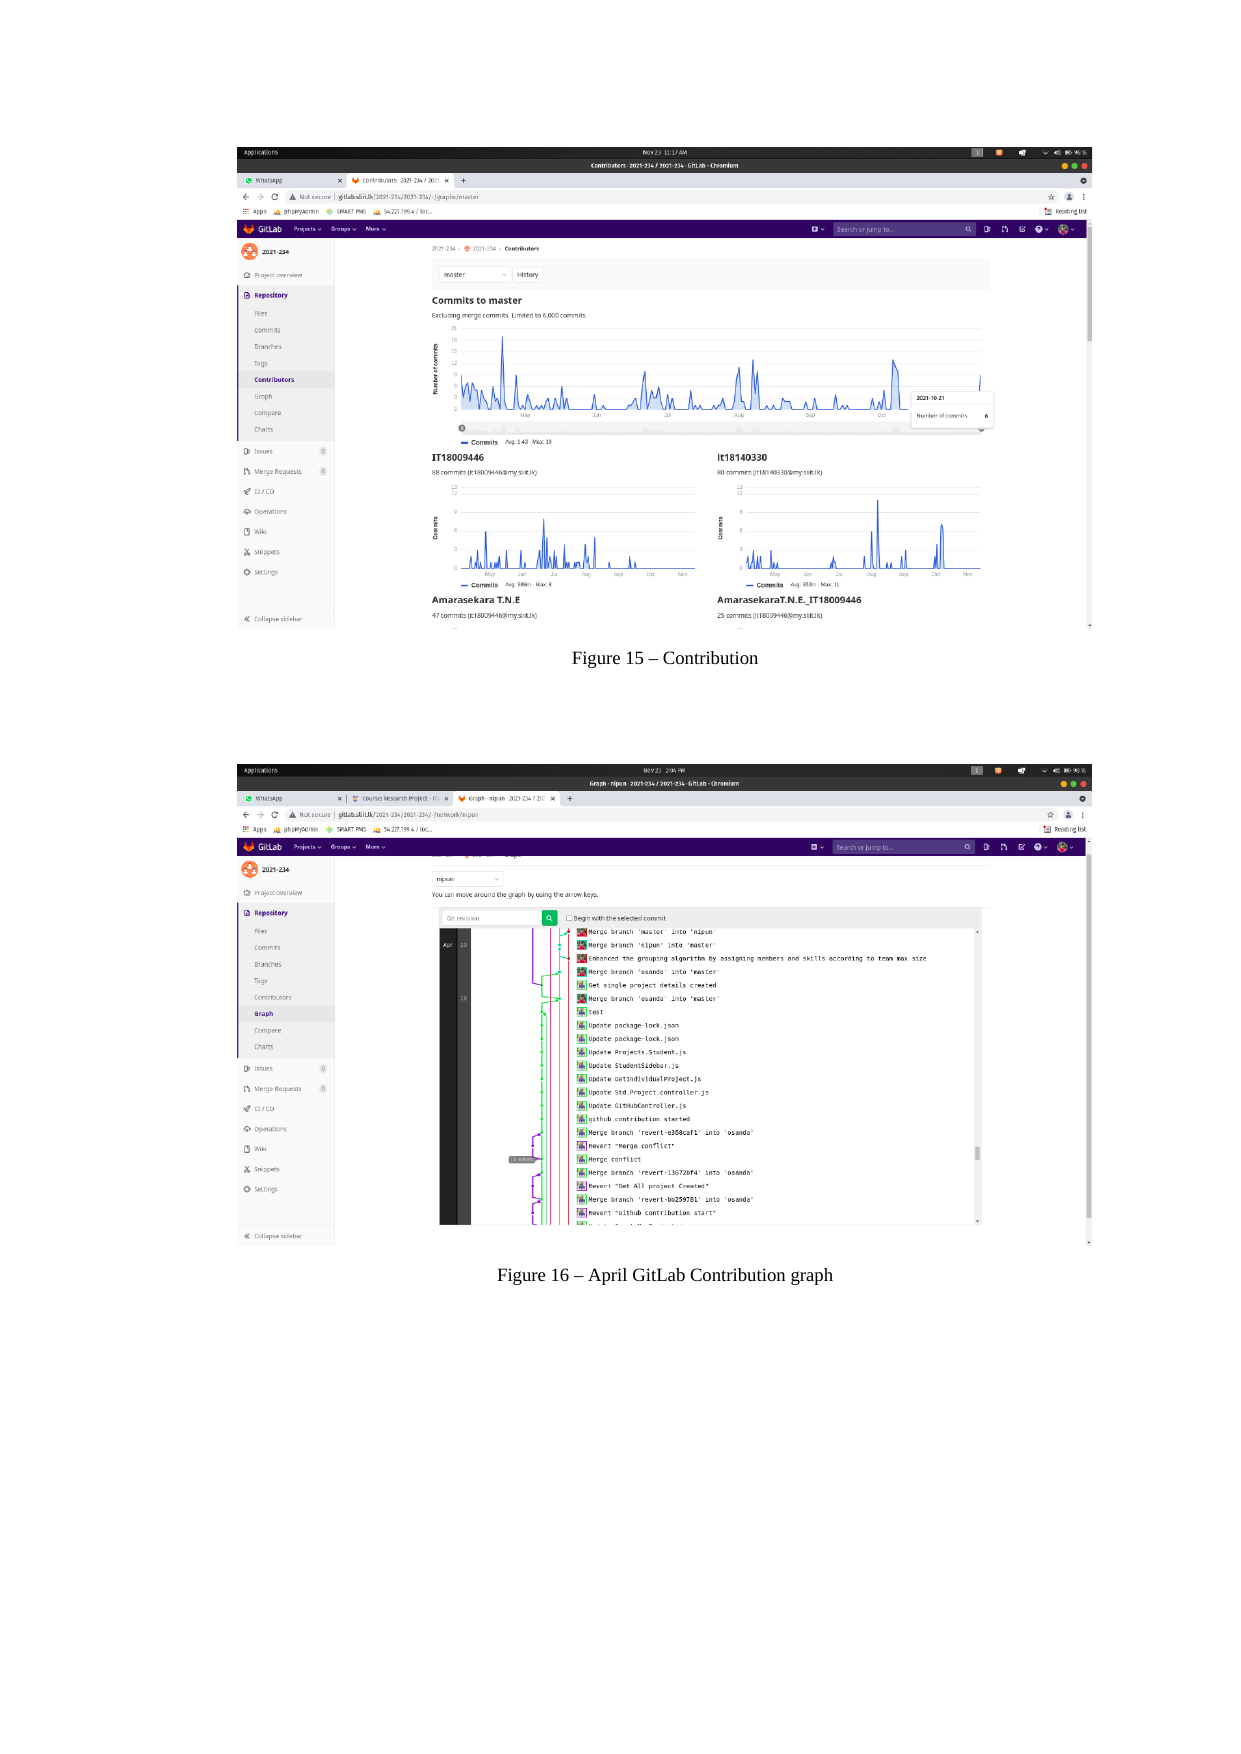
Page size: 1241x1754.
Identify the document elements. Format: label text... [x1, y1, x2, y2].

subtitle Figure 15 – Contribution [237, 647, 1093, 669]
picture [237, 147, 1093, 629]
subtitle Figure 16 – April GitLab Contribution graph [237, 1264, 1093, 1286]
picture [237, 764, 1092, 1246]
